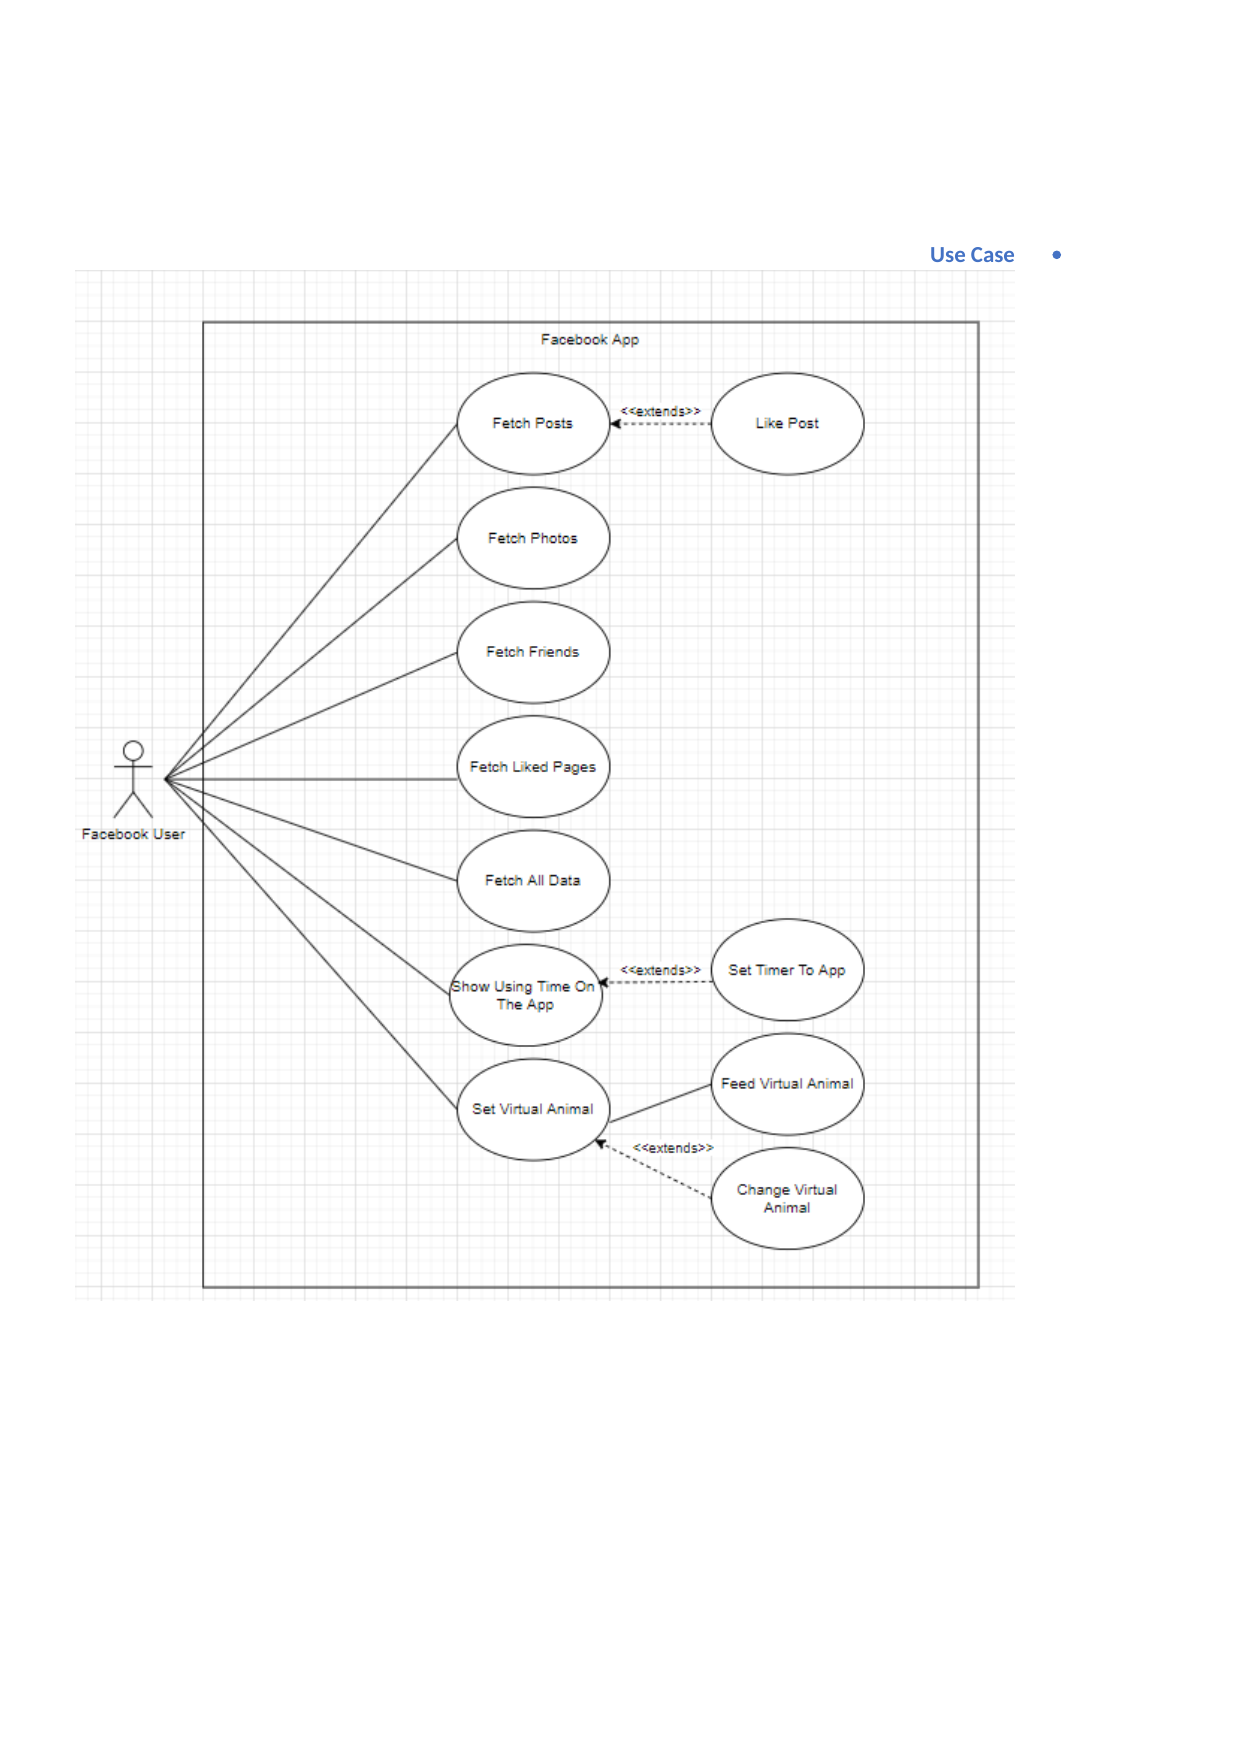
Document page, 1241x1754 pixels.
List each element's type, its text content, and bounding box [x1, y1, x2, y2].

picture [75, 270, 1015, 1301]
list Use Case [150, 241, 1053, 269]
